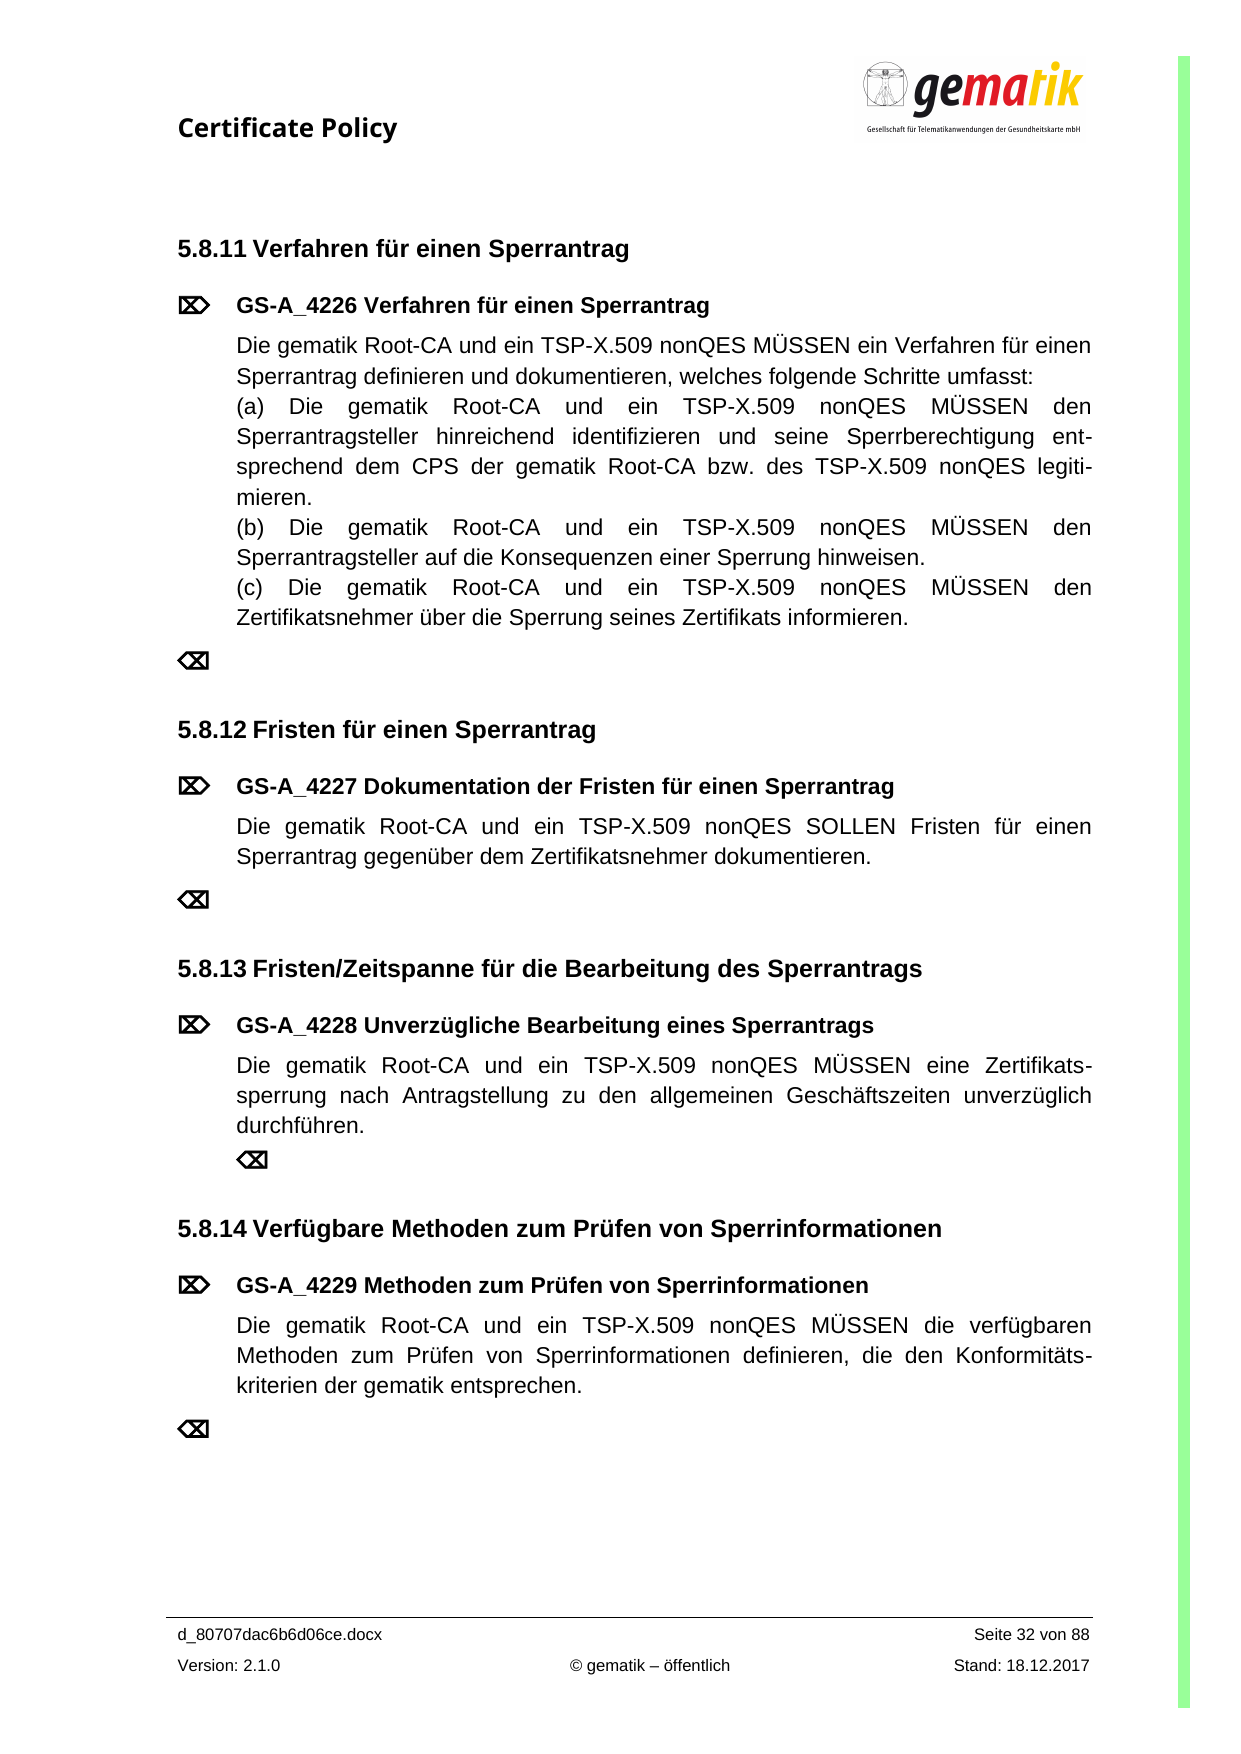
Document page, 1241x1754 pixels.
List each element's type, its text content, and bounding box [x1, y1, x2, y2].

text Die gematik Root-CA und ein TSP-X.509 nonQES MÜSSEN eine Zertifikatssperrung nach Antragstellung zu den allgemeinen Geschäftszeiten unverzüglich durchführen. [236, 1052, 1092, 1138]
text Die gematik Root-CA und ein TSP-X.509 nonQES MÜSSEN ein Verfahren für einen Sperrantrag definieren und dokumentieren, welches folgende Schritte umfasst: (a) Die gematik Root-CA und ein TSP-X.509 nonQES MÜSSEN den Sperrantragsteller hinreichend identifizieren und seine Sperrberechtigung entsprechend dem CPS der gematik Root-CA bzw. des TSP-X.509 nonQES legitimieren. (b) Die gematik Root-CA und ein TSP-X.509 nonQES MÜSSEN den Sperrantragsteller auf die Konsequenzen einer Sperrung hinweisen. (c) Die gematik Root-CA und ein TSP-X.509 nonQES MÜSSEN den Zertifikatsnehmer über die Sperrung seines Zertifikats informieren. [236, 332, 1092, 631]
text GS-A_4229 Methoden zum Prüfen von Sperrinformationen [177, 1272, 1092, 1298]
text Die gematik Root-CA und ein TSP-X.509 nonQES MÜSSEN die verfügbaren Methoden zum Prüfen von Sperrinformationen definieren, die den Konformitätskriterien der gematik entsprechen. [236, 1312, 1092, 1399]
text Die gematik Root-CA und ein TSP-X.509 nonQES SOLLEN Fristen für einen Sperrantrag gegenüber dem Zertifikatsnehmer dokumentieren. [236, 813, 1092, 869]
text GS-A_4228 Unverzügliche Bearbeitung eines Sperrantrags [177, 1012, 1092, 1038]
text GS-A_4226 Verfahren für einen Sperrantrag [177, 292, 1092, 318]
text GS-A_4227 Dokumentation der Fristen für einen Sperrantrag [177, 773, 1092, 799]
subtitle Fristen/Zeitspanne für die Bearbeitung des Sperrantrags [177, 953, 1092, 982]
subtitle Verfügbare Methoden zum Prüfen von Sperrinformationen [177, 1214, 1092, 1243]
picture [854, 56, 1086, 143]
subtitle Fristen für einen Sperrantrag [177, 715, 1092, 743]
subtitle Verfahren für einen Sperrantrag [177, 234, 1092, 263]
